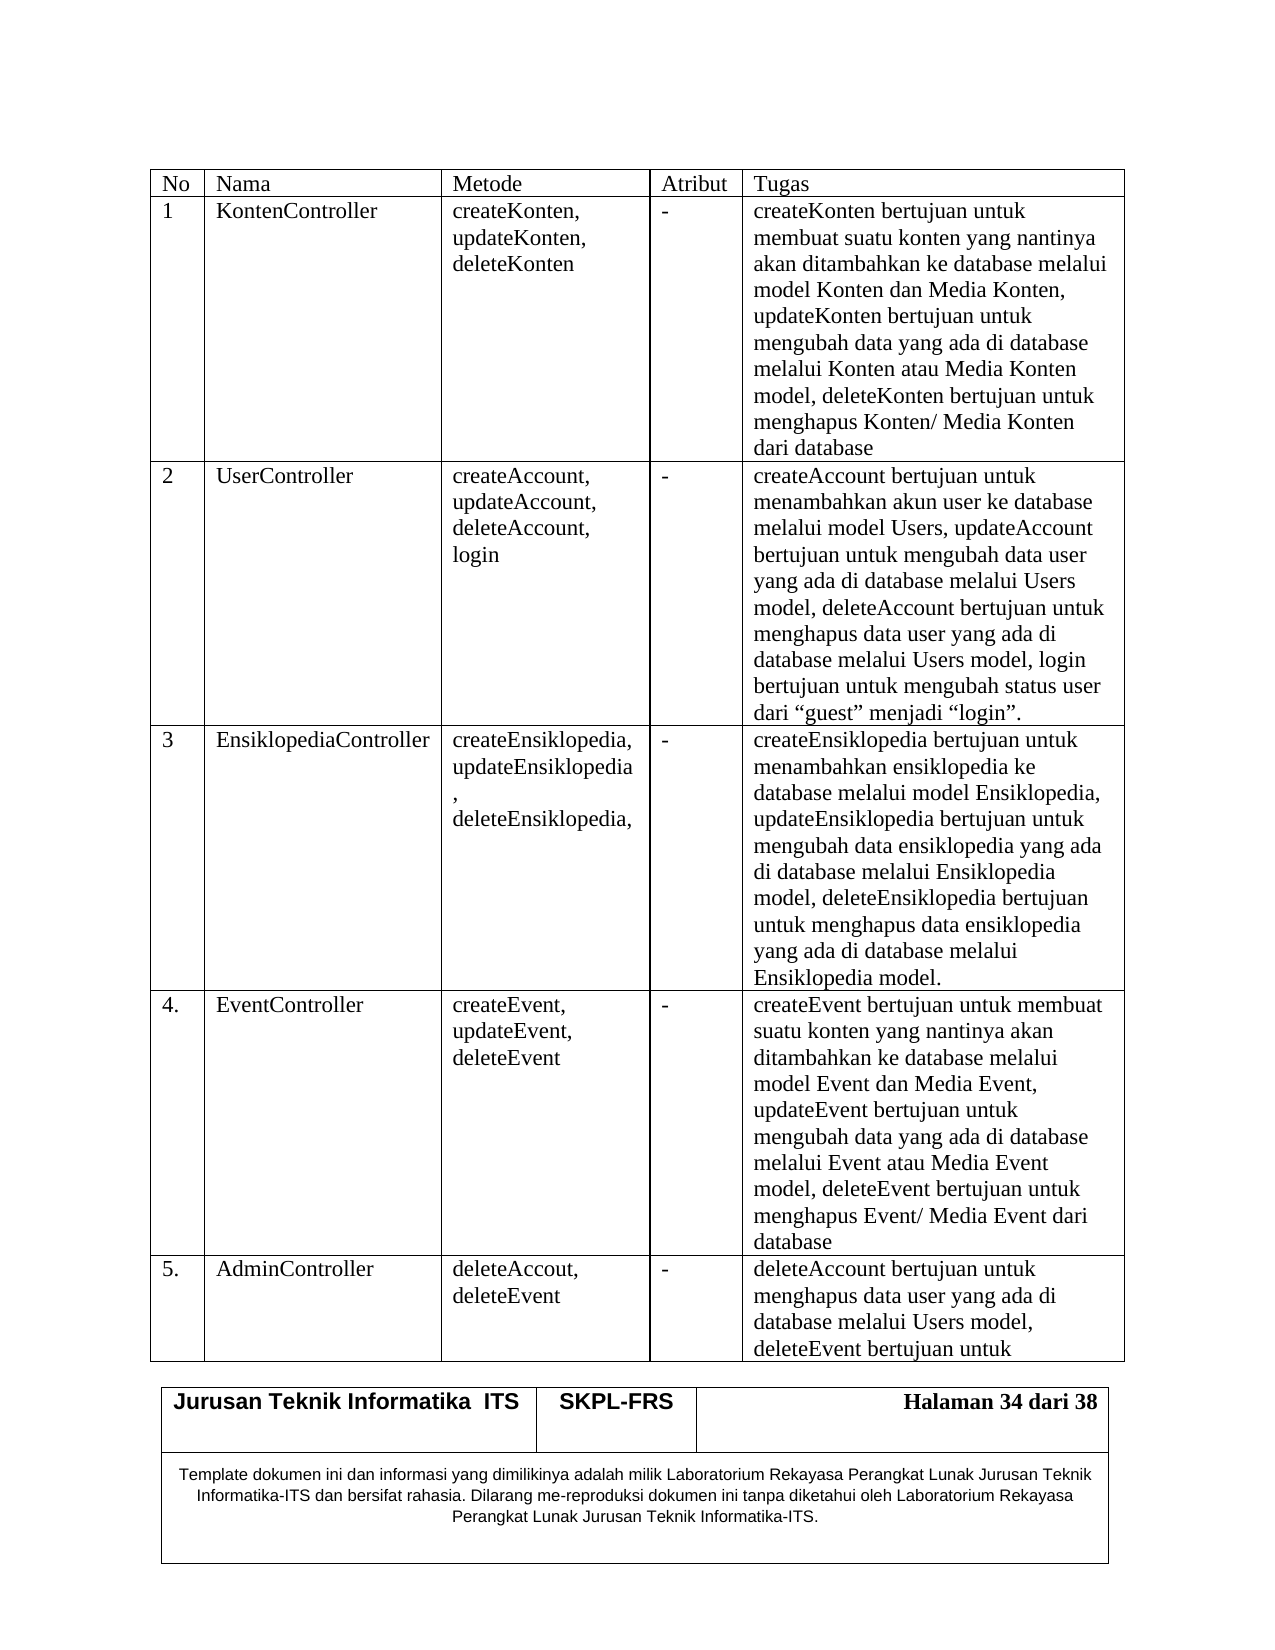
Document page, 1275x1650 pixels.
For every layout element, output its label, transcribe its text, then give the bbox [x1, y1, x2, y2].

table_cell - [651, 462, 742, 725]
table_header Nama [205, 170, 441, 196]
table_cell deleteAccout, deleteEvent [442, 1256, 649, 1361]
table_cell AdminController [205, 1256, 441, 1361]
table_cell EnsiklopediaController [205, 726, 441, 990]
table_cell 1 [151, 197, 204, 461]
table_cell createEvent, updateEvent, deleteEvent [442, 991, 649, 1254]
table_header Atribut [651, 170, 742, 196]
table_cell createKonten, updateKonten, deleteKonten [442, 197, 649, 461]
table_cell createEnsiklopedia bertujuan untuk menambahkan ensiklopedia ke database melalui model Ensiklopedia, updateEnsiklopedia bertujuan untuk mengubah data ensiklopedia yang ada di database melalui Ensiklopedia model, deleteEnsiklopedia bertujuan untuk menghapus data ensiklopedia yang ada di database melalui Ensiklopedia model. [743, 726, 1124, 990]
table_cell createEvent bertujuan untuk membuat suatu konten yang nantinya akan ditambahkan ke database melalui model Event dan Media Event, updateEvent bertujuan untuk mengubah data yang ada di database melalui Event atau Media Event model, deleteEvent bertujuan untuk menghapus Event/ Media Event dari database [743, 991, 1124, 1254]
table_header Metode [442, 170, 649, 196]
table_cell 5. [151, 1256, 204, 1361]
table_header No [151, 170, 204, 196]
table_cell KontenController [205, 197, 441, 461]
table_cell 4. [151, 991, 204, 1254]
table_cell EventController [205, 991, 441, 1254]
table_header Tugas [743, 170, 1124, 196]
table_cell createKonten bertujuan untuk membuat suatu konten yang nantinya akan ditambahkan ke database melalui model Konten dan Media Konten, updateKonten bertujuan untuk mengubah data yang ada di database melalui Konten atau Media Konten model, deleteKonten bertujuan untuk menghapus Konten/ Media Konten dari database [743, 197, 1124, 461]
table_cell - [651, 197, 742, 461]
table_cell - [651, 991, 742, 1254]
table_cell - [651, 1256, 742, 1361]
table_cell createAccount, updateAccount, deleteAccount, login [442, 462, 649, 725]
table_cell createAccount bertujuan untuk menambahkan akun user ke database melalui model Users, updateAccount bertujuan untuk mengubah data user yang ada di database melalui Users model, deleteAccount bertujuan untuk menghapus data user yang ada di database melalui Users model, login bertujuan untuk mengubah status user dari “guest” menjadi “login”. [743, 462, 1124, 725]
table_cell 3 [151, 726, 204, 990]
table_cell createEnsiklopedia, updateEnsiklopedia, deleteEnsiklopedia, [442, 726, 649, 990]
table_cell 2 [151, 462, 204, 725]
table_cell - [651, 726, 742, 990]
table_cell UserController [205, 462, 441, 725]
